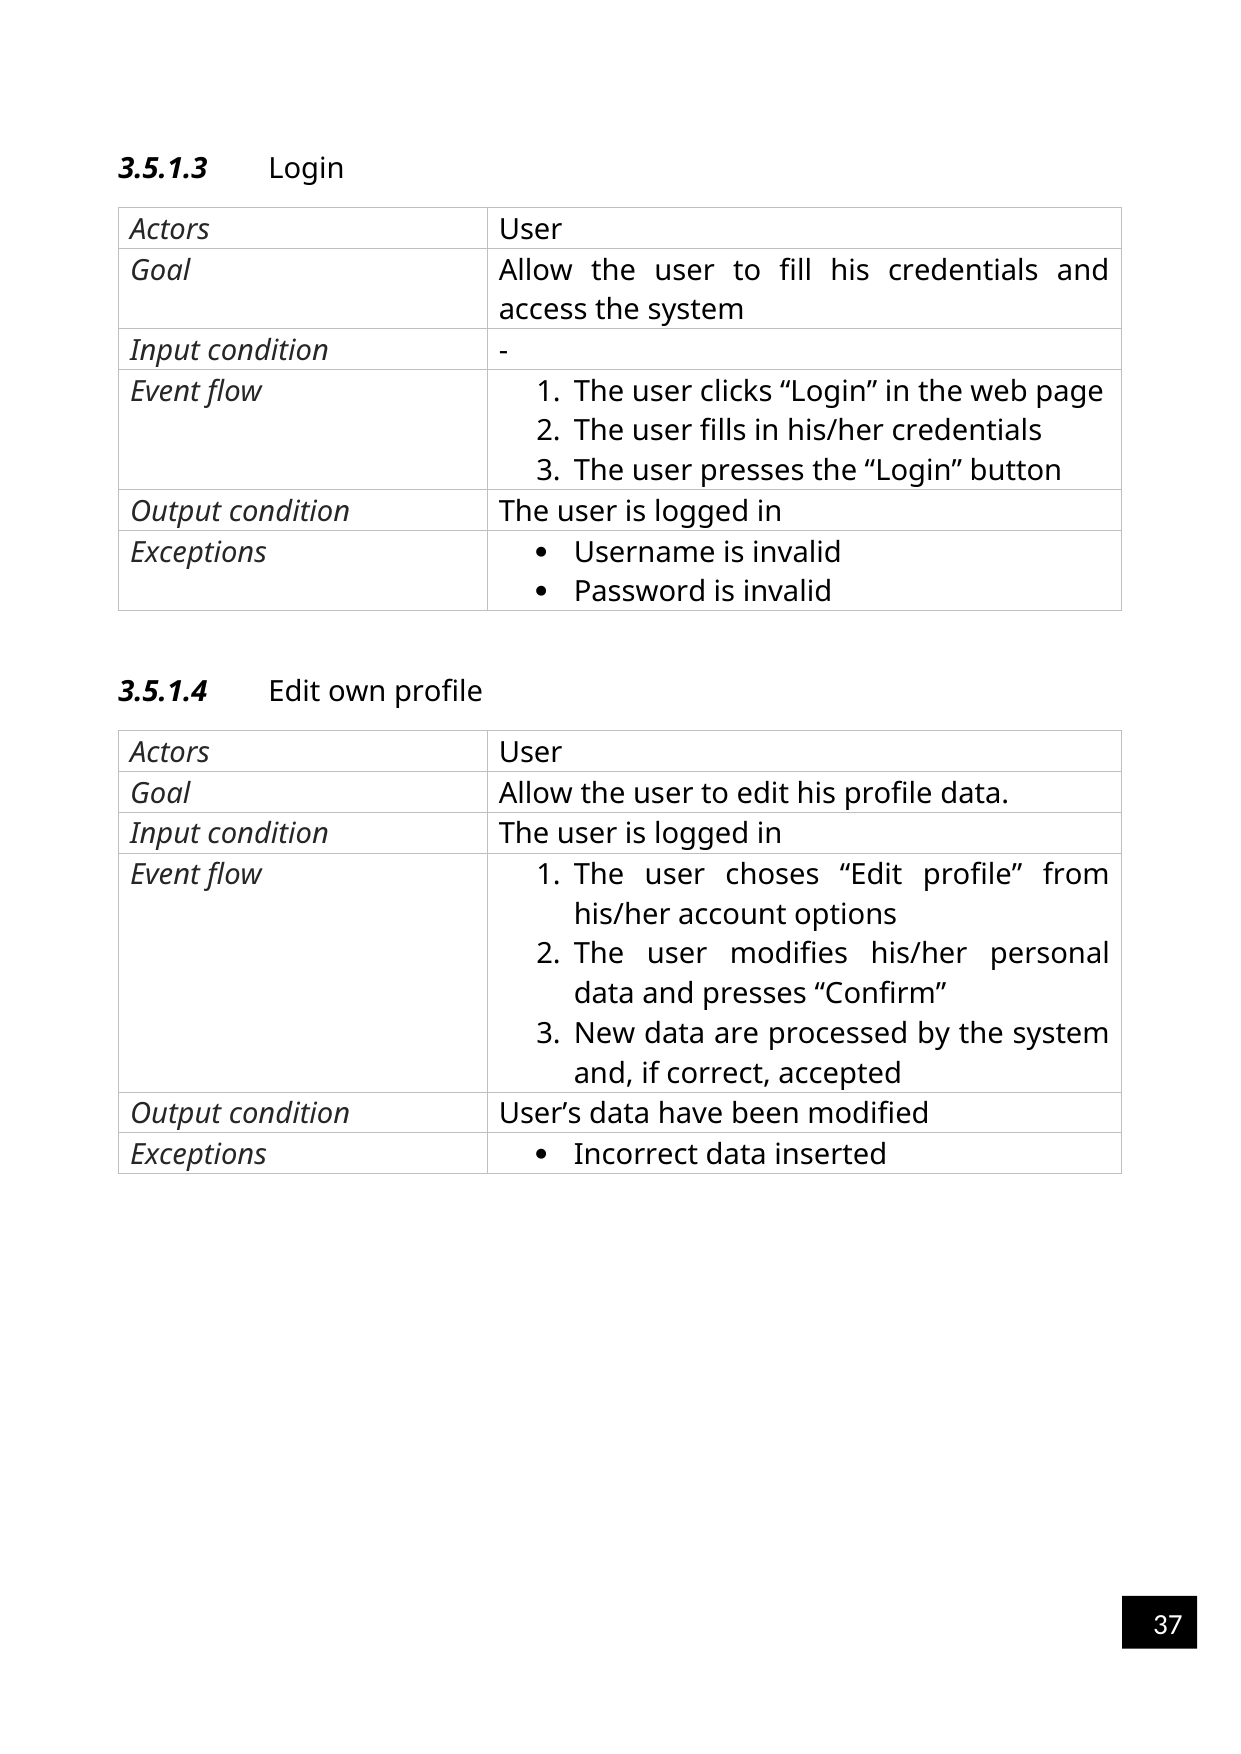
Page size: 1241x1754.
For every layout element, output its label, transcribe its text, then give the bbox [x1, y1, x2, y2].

table_header Actors [119, 731, 487, 771]
table_header User [488, 208, 1121, 248]
table_cell Exceptions [119, 1133, 487, 1173]
table_cell Incorrect data inserted [488, 1133, 1121, 1173]
table_cell Goal [119, 772, 487, 812]
table_cell The user is logged in [488, 490, 1121, 530]
table_cell Goal [119, 249, 487, 328]
table_cell Output condition [119, 1093, 487, 1132]
table_cell - [488, 329, 1121, 369]
table_cell Event flow [119, 370, 487, 489]
table_cell Allow the user to edit his profile data. [488, 772, 1121, 812]
table_cell Username is invalid Password is invalid [488, 531, 1121, 610]
table_cell Input condition [119, 329, 487, 369]
table_cell Event flow [119, 854, 487, 1092]
table_cell Allow the user to fill his credentials and access the system [488, 249, 1121, 328]
table_header Actors [119, 208, 487, 248]
table_cell Output condition [119, 490, 487, 530]
table_cell User’s data have been modified [488, 1093, 1121, 1132]
table_header User [488, 731, 1121, 771]
table_cell The user clicks “Login” in the web page The user fills in his/her credentials The user presses the “Login” button [488, 370, 1121, 489]
table_cell Exceptions [119, 531, 487, 610]
list Edit own profile [118, 671, 1122, 710]
table_cell Input condition [119, 813, 487, 852]
table_cell The user choses “Edit profile” from his/her account options The user modifies his/her personal data and presses “Confirm” New data are processed by the system and, if correct, accepted [488, 854, 1121, 1092]
list Login [118, 148, 1122, 187]
table_cell The user is logged in [488, 813, 1121, 852]
